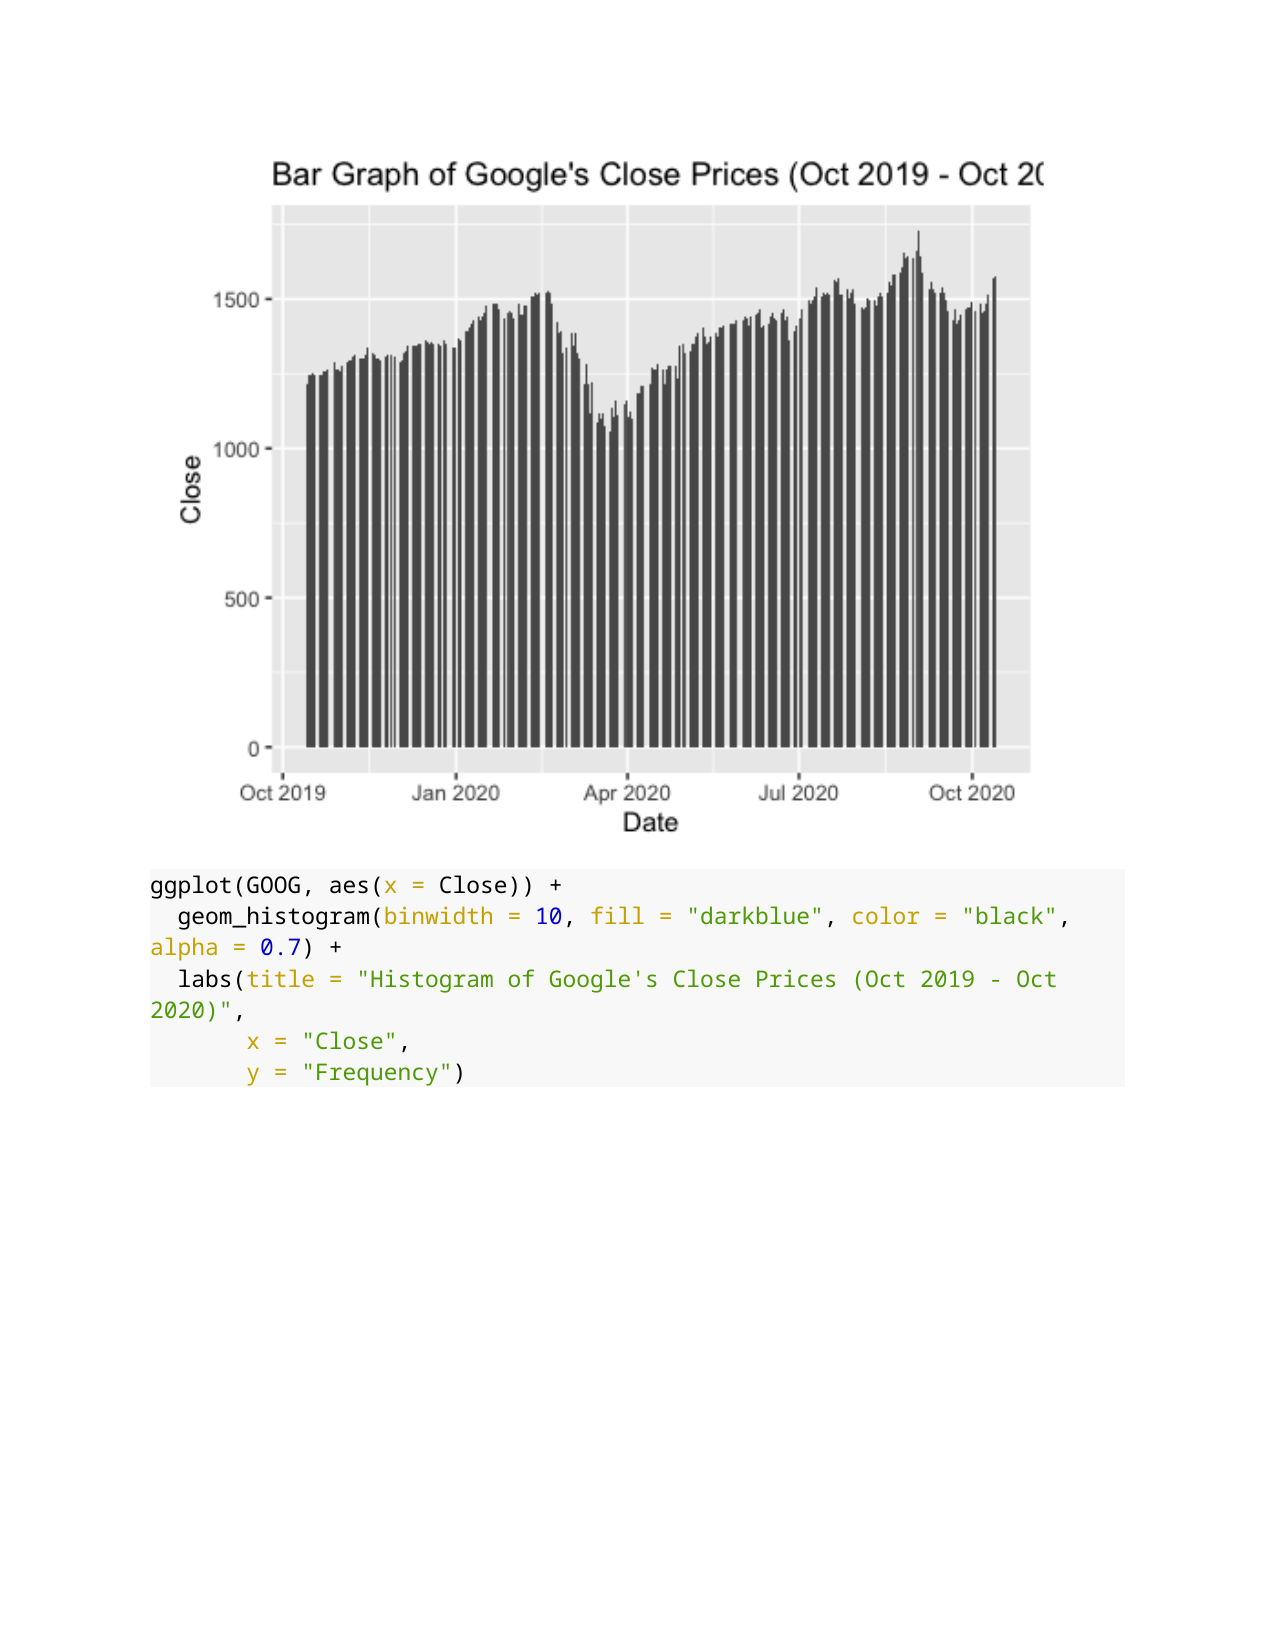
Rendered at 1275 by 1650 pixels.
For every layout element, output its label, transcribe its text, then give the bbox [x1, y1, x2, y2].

picture [168, 150, 1044, 850]
text ggplot(GOOG, aes(x = Close)) + geom_histogram(binwidth = 10, fill = "darkblue", color = "black", alpha = 0.7) + labs(title = "Histogram of Google's Close Prices (Oct 2019 - Oct 2020)", x = "Close", y = "Frequency") [150, 869, 1125, 1087]
